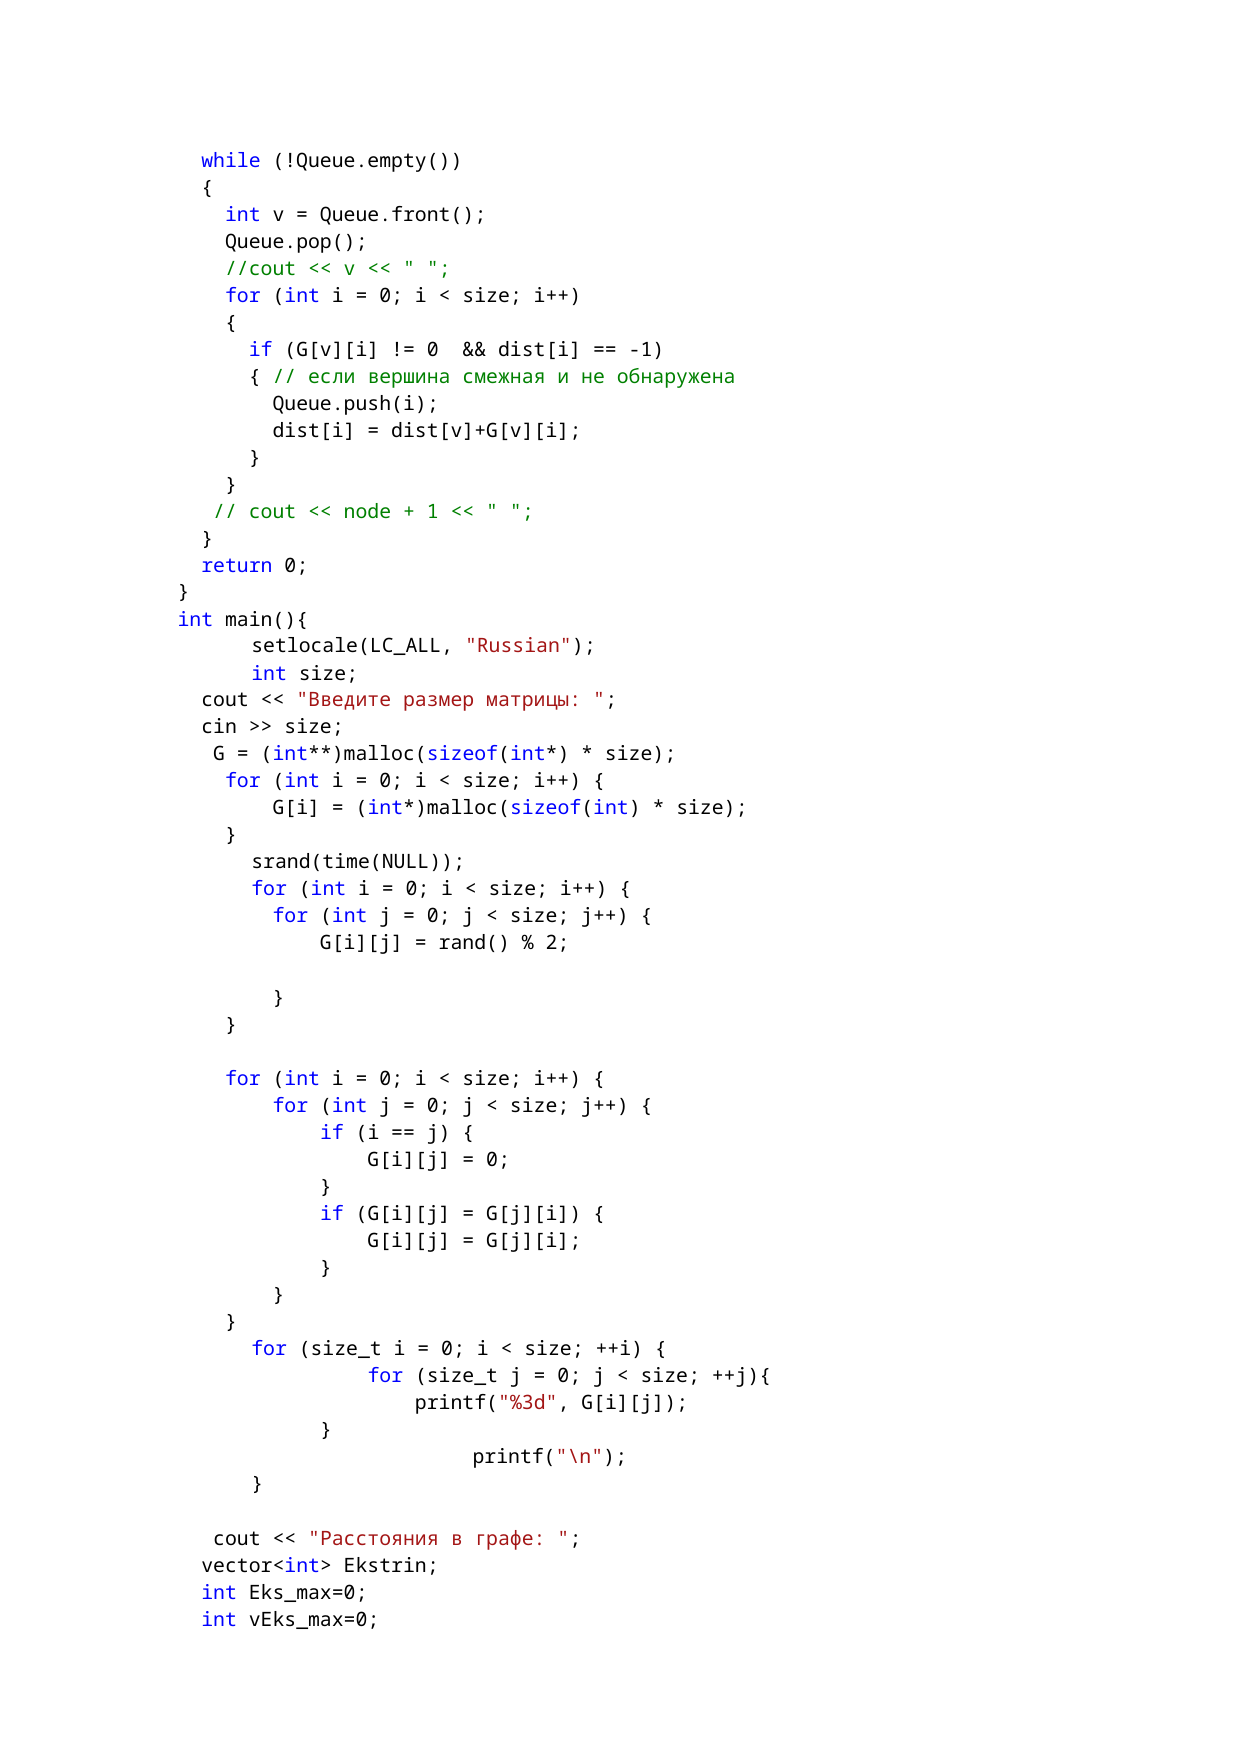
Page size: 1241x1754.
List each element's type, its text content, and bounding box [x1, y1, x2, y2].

text for (int i = 0; i < size; i++) [177, 281, 1152, 308]
text int Eks_max=0; [177, 1578, 1152, 1605]
text Queue.push(i); [177, 389, 1152, 416]
text G[i][j] = G[j][i]; [177, 1226, 1152, 1253]
text { [177, 173, 1152, 200]
text { // если вершина смежная и не обнаружена [177, 362, 1152, 389]
text } [177, 1253, 1152, 1280]
text } [177, 1280, 1152, 1307]
text for (int j = 0; j < size; j++) { [177, 1091, 1152, 1118]
text for (int i = 0; i < size; i++) { [177, 874, 1152, 902]
text if (i == j) { [177, 1118, 1152, 1145]
text setlocale(LC_ALL, "Russian"); [177, 632, 1152, 659]
text Queue.pop(); [177, 227, 1152, 254]
text } [177, 821, 1152, 848]
text int size; [177, 659, 1152, 686]
text for (size_t i = 0; i < size; ++i) { [177, 1334, 1152, 1361]
text for (int i = 0; i < size; i++) { [177, 1064, 1152, 1091]
text if (G[i][j] = G[j][i]) { [177, 1199, 1152, 1226]
text } [177, 1172, 1152, 1199]
text srand(time(NULL)); [177, 848, 1152, 874]
text } [177, 1011, 1152, 1037]
text for (size_t j = 0; j < size; ++j){ [177, 1361, 1152, 1388]
text printf("\n"); [177, 1442, 1152, 1469]
text } [177, 578, 1152, 605]
text if (G[v][i] != 0 && dist[i] == -1) [177, 335, 1152, 362]
text } [177, 983, 1152, 1011]
text G[i] = (int*)malloc(sizeof(int) * size); [177, 794, 1152, 821]
text dist[i] = dist[v]+G[v][i]; [177, 416, 1152, 443]
text for (int j = 0; j < size; j++) { [177, 902, 1152, 928]
text printf("%3d", G[i][j]); [177, 1388, 1152, 1415]
text } [177, 524, 1152, 551]
text cin >> size; [177, 713, 1152, 740]
text cout << "Расстояния в графе: "; [177, 1524, 1152, 1551]
text while (!Queue.empty()) [177, 146, 1152, 173]
text for (int i = 0; i < size; i++) { [177, 767, 1152, 794]
text //cout << v << " "; [177, 254, 1152, 281]
text int vEks_max=0; [177, 1605, 1152, 1632]
text G = (int**)malloc(sizeof(int*) * size); [177, 740, 1152, 767]
text return 0; [177, 551, 1152, 578]
text G[i][j] = rand() % 2; [177, 928, 1152, 956]
text } [177, 1469, 1152, 1496]
text } [177, 443, 1152, 470]
text vector<int> Ekstrin; [177, 1551, 1152, 1578]
text } [177, 1415, 1152, 1442]
text { [177, 308, 1152, 335]
text } [177, 1307, 1152, 1334]
text cout << "Введите размер матрицы: "; [177, 686, 1152, 713]
text G[i][j] = 0; [177, 1145, 1152, 1172]
text int v = Queue.front(); [177, 200, 1152, 227]
text } [177, 470, 1152, 497]
text // cout << node + 1 << " "; [177, 497, 1152, 524]
text int main(){ [177, 605, 1152, 632]
